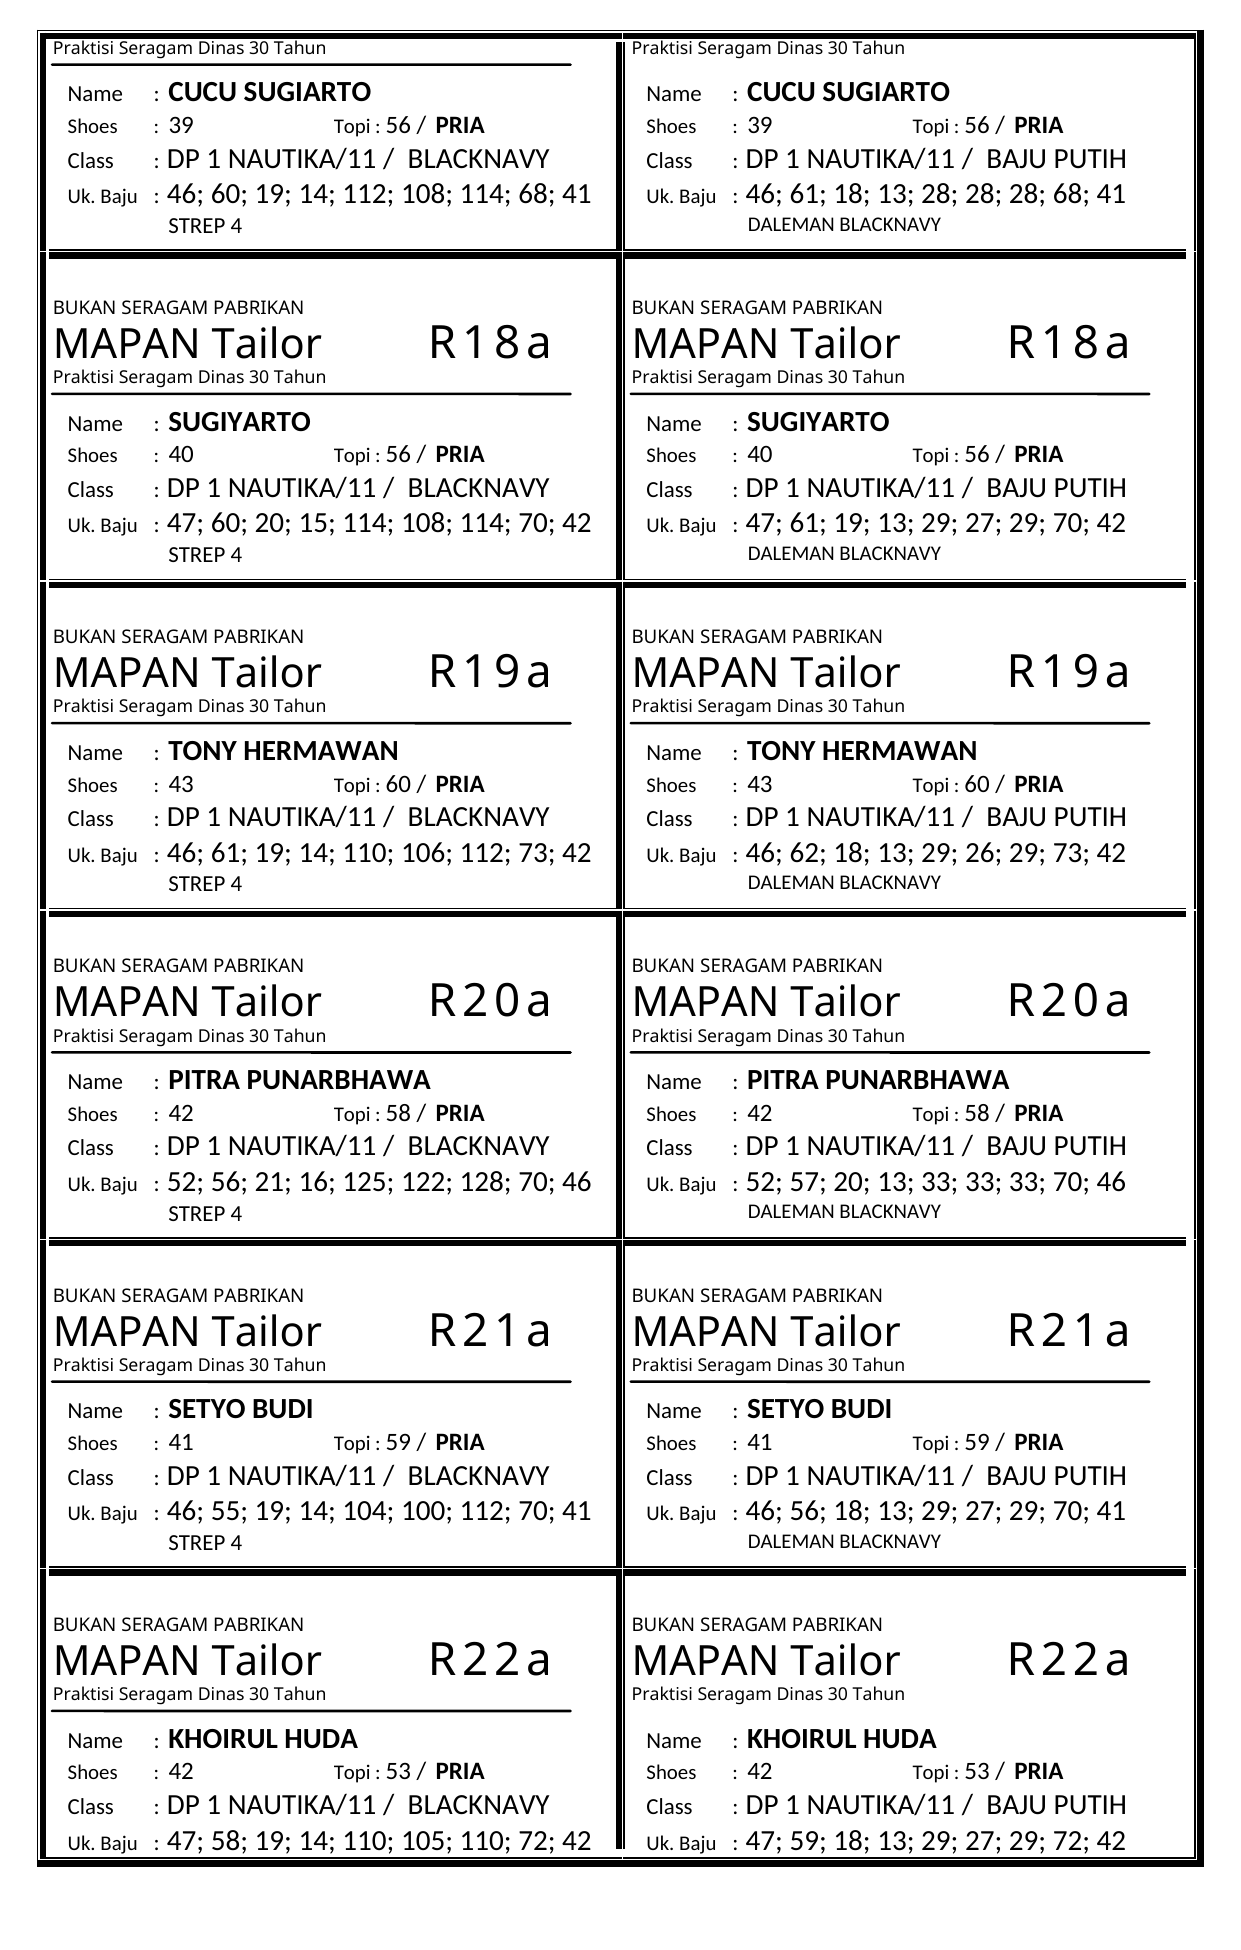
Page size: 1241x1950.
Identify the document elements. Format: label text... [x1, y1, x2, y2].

table_cell BUKAN SERAGAM PABRIKAN MAPAN Tailor R20a Praktisi Seragam Dinas 30 Tahun Name : PITRA PUNARBHAWA Shoes : 42 Topi : 58 / PRIA Class : DP 1 NAUTIKA/11 / BLACKNAVY Uk. Baju : 52; 56; 21; 16; 125; 122; 128; 70; 46 STREP 4 [41, 908, 620, 1237]
table_cell BUKAN SERAGAM PABRIKAN MAPAN Tailor R19a Praktisi Seragam Dinas 30 Tahun Name : TONY HERMAWAN Shoes : 43 Topi : 60 / PRIA Class : DP 1 NAUTIKA/11 / BAJU PUTIH Uk. Baju : 46; 62; 18; 13; 29; 26; 29; 73; 42 DALEMAN BLACKNAVY [620, 579, 1197, 908]
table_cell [620, 1566, 1197, 1857]
table_cell BUKAN SERAGAM PABRIKAN MAPAN Tailor R18a Praktisi Seragam Dinas 30 Tahun Name : SUGIYARTO Shoes : 40 Topi : 56 / PRIA Class : DP 1 NAUTIKA/11 / BLACKNAVY Uk. Baju : 47; 60; 20; 15; 114; 108; 114; 70; 42 STREP 4 [41, 249, 620, 578]
table_cell BUKAN SERAGAM PABRIKAN MAPAN Tailor R21a Praktisi Seragam Dinas 30 Tahun Name : SETYO BUDI Shoes : 41 Topi : 59 / PRIA Class : DP 1 NAUTIKA/11 / BAJU PUTIH Uk. Baju : 46; 56; 18; 13; 29; 27; 29; 70; 41 DALEMAN BLACKNAVY [620, 1237, 1197, 1566]
table_cell BUKAN SERAGAM PABRIKAN MAPAN Tailor R18a Praktisi Seragam Dinas 30 Tahun Name : SUGIYARTO Shoes : 40 Topi : 56 / PRIA Class : DP 1 NAUTIKA/11 / BAJU PUTIH Uk. Baju : 47; 61; 19; 13; 29; 27; 29; 70; 42 DALEMAN BLACKNAVY [620, 249, 1197, 578]
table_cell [620, 31, 1197, 249]
table_cell BUKAN SERAGAM PABRIKAN MAPAN Tailor R19a Praktisi Seragam Dinas 30 Tahun Name : TONY HERMAWAN Shoes : 43 Topi : 60 / PRIA Class : DP 1 NAUTIKA/11 / BLACKNAVY Uk. Baju : 46; 61; 19; 14; 110; 106; 112; 73; 42 STREP 4 [41, 579, 620, 908]
table_cell BUKAN SERAGAM PABRIKAN MAPAN Tailor R20a Praktisi Seragam Dinas 30 Tahun Name : PITRA PUNARBHAWA Shoes : 42 Topi : 58 / PRIA Class : DP 1 NAUTIKA/11 / BAJU PUTIH Uk. Baju : 52; 57; 20; 13; 33; 33; 33; 70; 46 DALEMAN BLACKNAVY [620, 908, 1197, 1237]
table_cell BUKAN SERAGAM PABRIKAN MAPAN Tailor R21a Praktisi Seragam Dinas 30 Tahun Name : SETYO BUDI Shoes : 41 Topi : 59 / PRIA Class : DP 1 NAUTIKA/11 / BLACKNAVY Uk. Baju : 46; 55; 19; 14; 104; 100; 112; 70; 41 STREP 4 [41, 1237, 620, 1566]
